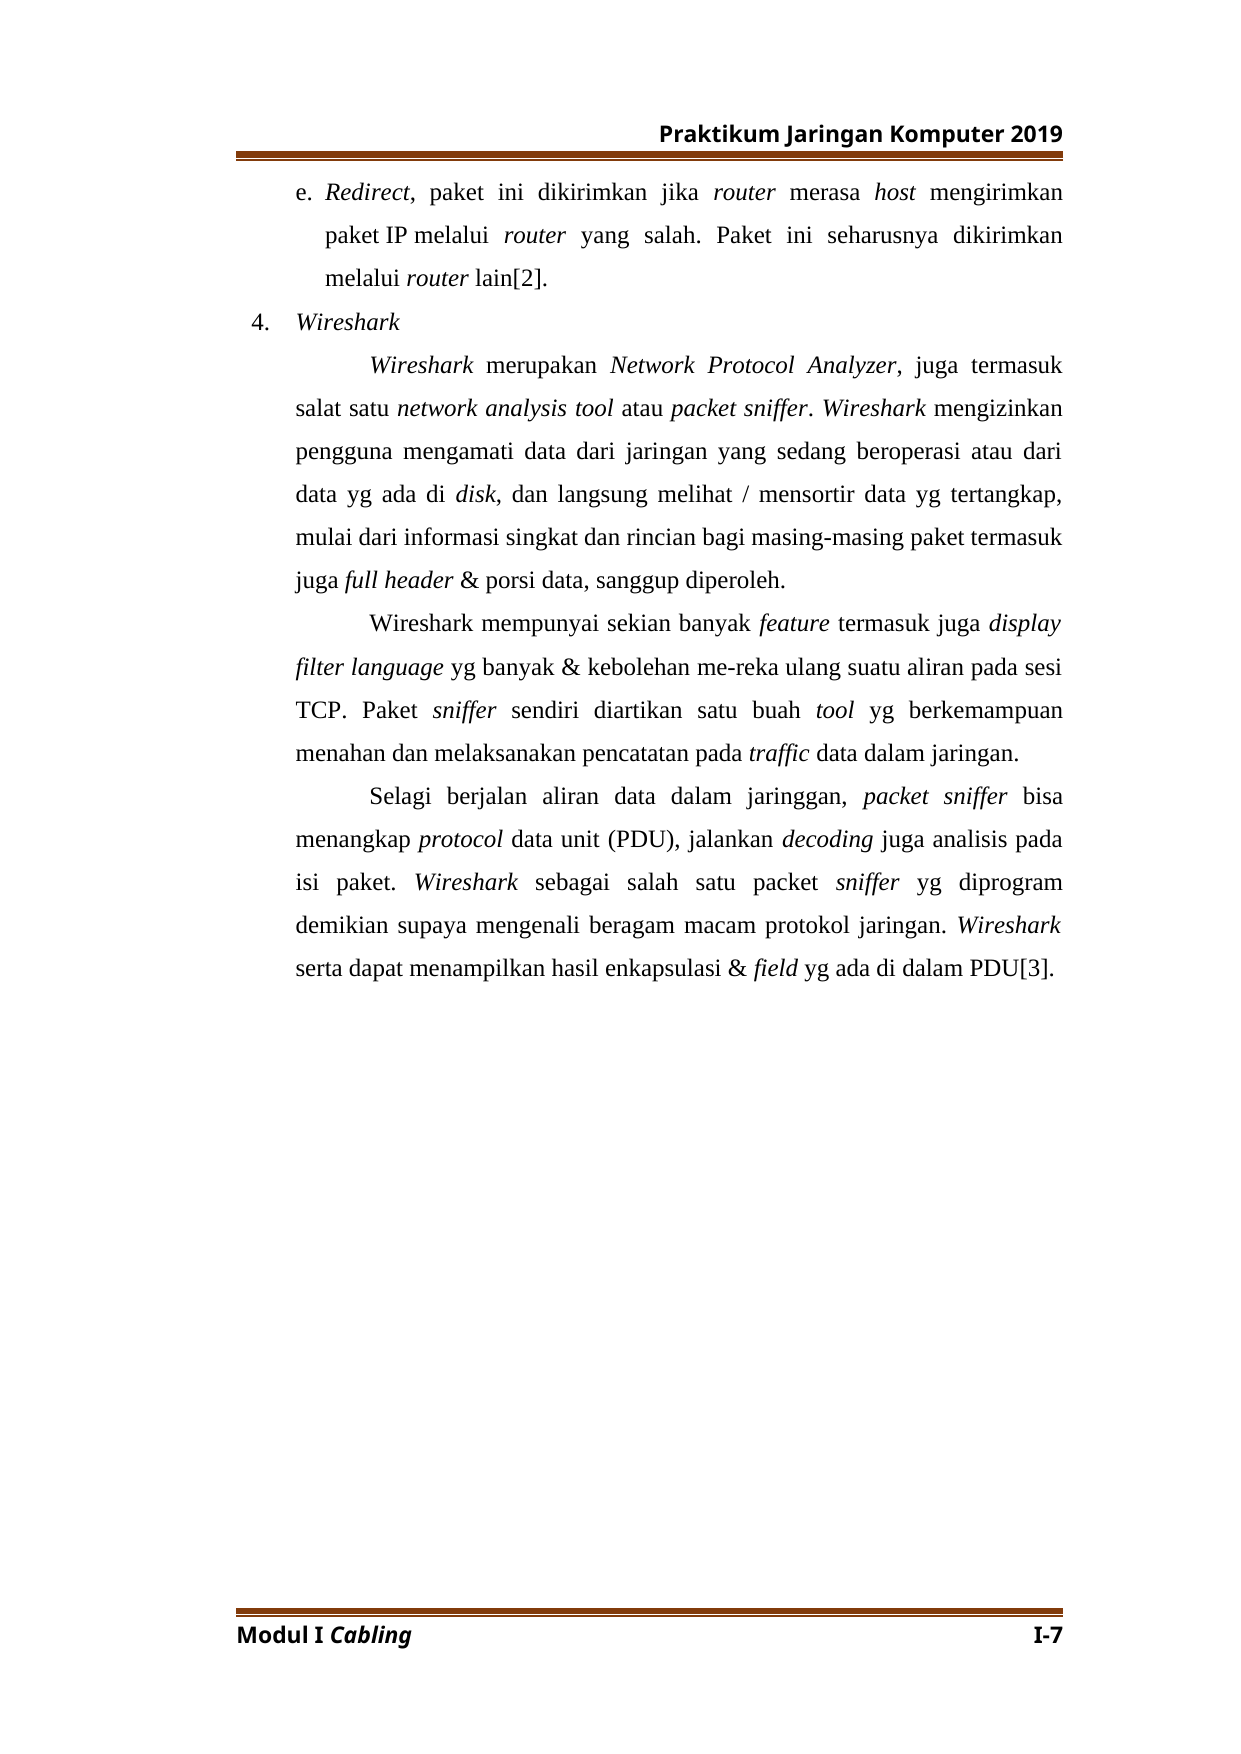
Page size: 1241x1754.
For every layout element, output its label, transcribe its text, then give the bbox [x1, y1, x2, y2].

list Redirect, paket ini dikirimkan jika router merasa host mengirimkan paket IP melalui router yang salah. Paket ini seharusnya dikirimkan melalui router lain[2]. [295, 177, 1063, 292]
list Selagi berjalan aliran data dalam jaringgan, packet sniffer bisa menangkap protocol data unit (PDU), jalankan decoding juga analisis pada isi paket. Wireshark sebagai salah satu packet sniffer yg diprogram demikian supaya mengenali beragam macam protokol jaringan. Wireshark serta dapat menampilkan hasil enkapsulasi & field yg ada di dalam PDU[3]. [295, 781, 1063, 982]
list Wireshark merupakan Network Protocol Analyzer, juga termasuk salat satu network analysis tool atau packet sniffer. Wireshark mengizinkan pengguna mengamati data dari jaringan yang sedang beroperasi atau dari data yg ada di disk, dan langsung melihat / mensortir data yg tertangkap, mulai dari informasi singkat dan rincian bagi masing-masing paket termasuk juga full header & porsi data, sanggup diperoleh. [295, 350, 1063, 594]
list Wireshark [251, 307, 1063, 335]
list Wireshark mempunyai sekian banyak feature termasuk juga display filter language yg banyak & kebolehan me-reka ulang suatu aliran pada sesi TCP. Paket sniffer sendiri diartikan satu buah tool yg berkemampuan menahan dan melaksanakan pencatatan pada traffic data dalam jaringan. [295, 608, 1063, 767]
